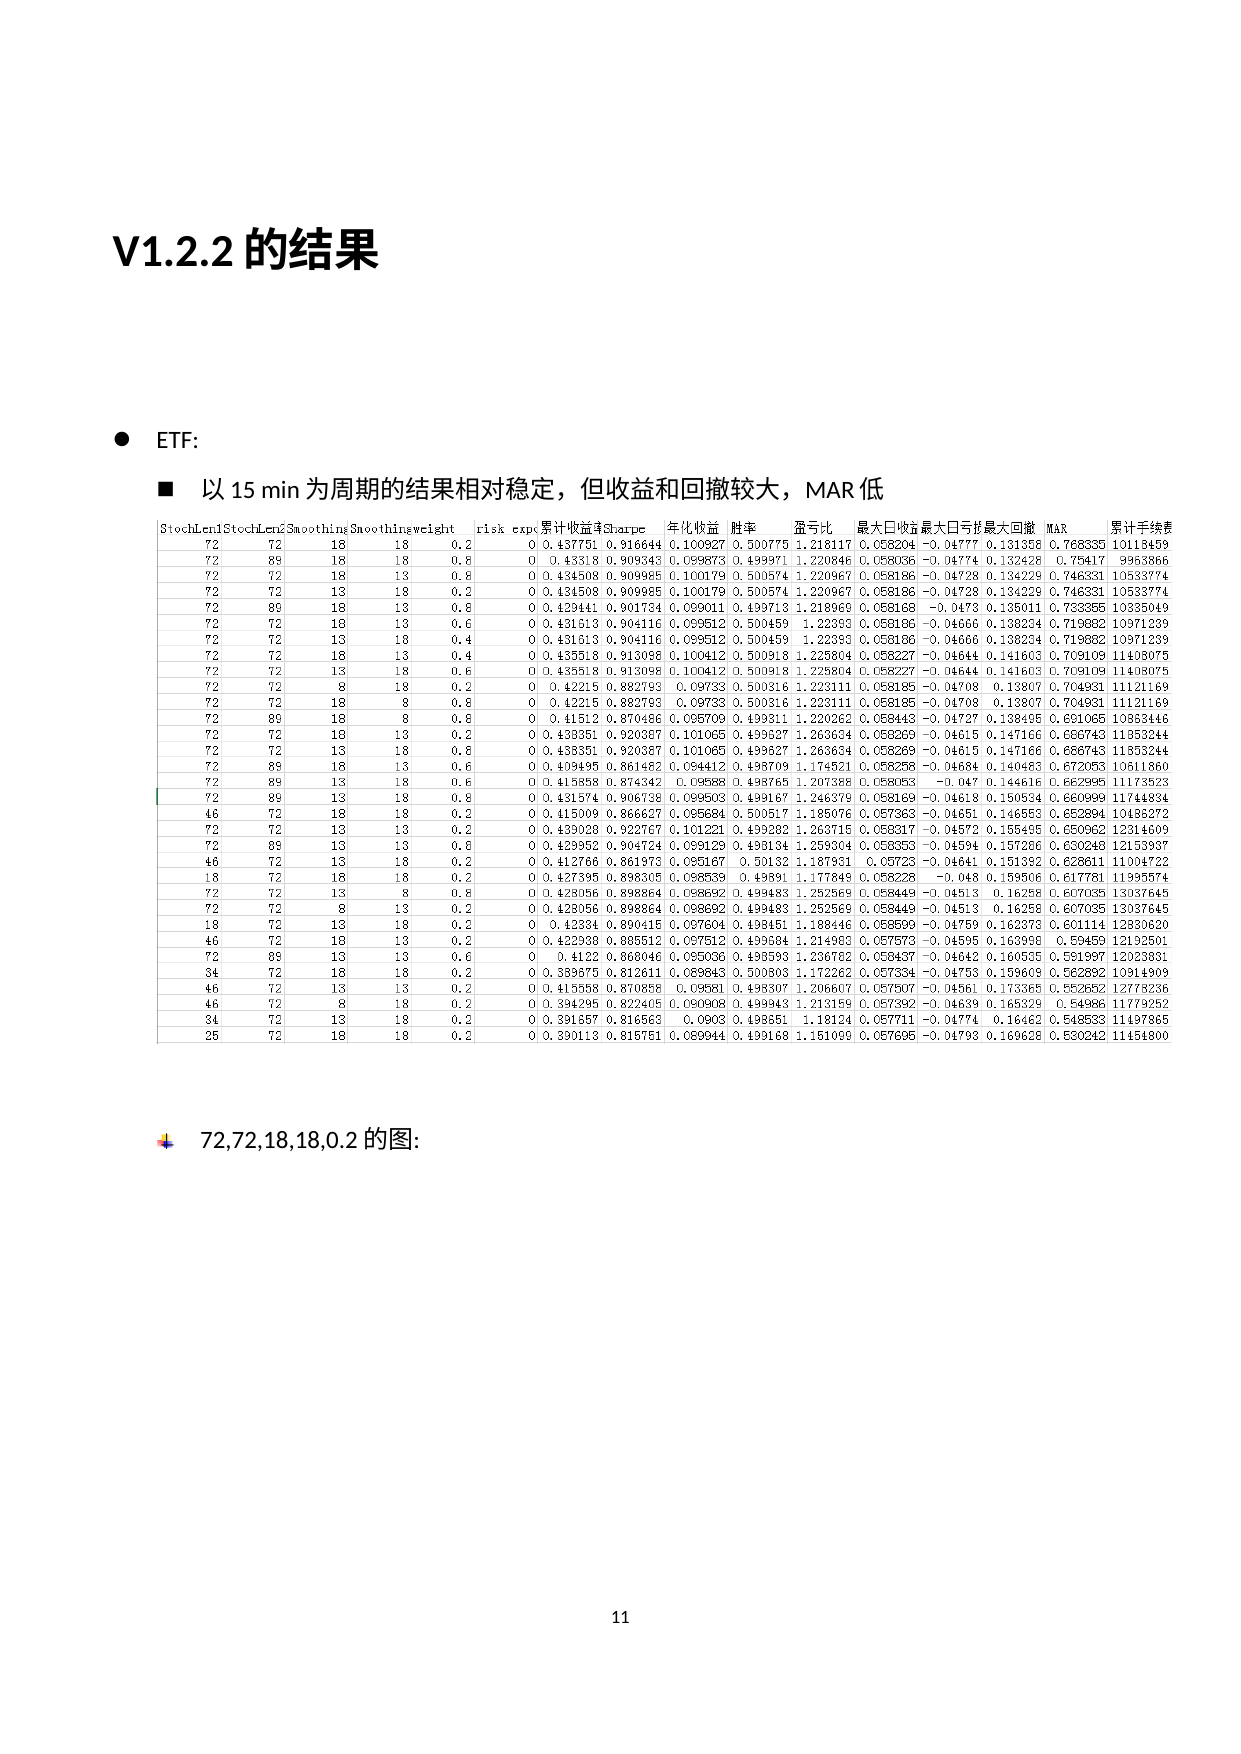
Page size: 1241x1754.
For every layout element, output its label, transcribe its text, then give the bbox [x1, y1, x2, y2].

picture [157, 1132, 174, 1149]
list 以15 min为周期的结果相对稳定，但收益和回撤较大，MAR低 [156, 455, 1128, 520]
list 72,72,18,18,0.2的图: [156, 1105, 1128, 1170]
list ETF: [112, 423, 1128, 455]
subtitle V1.2.2的结果 [112, 197, 1128, 295]
picture [156, 520, 1172, 1044]
